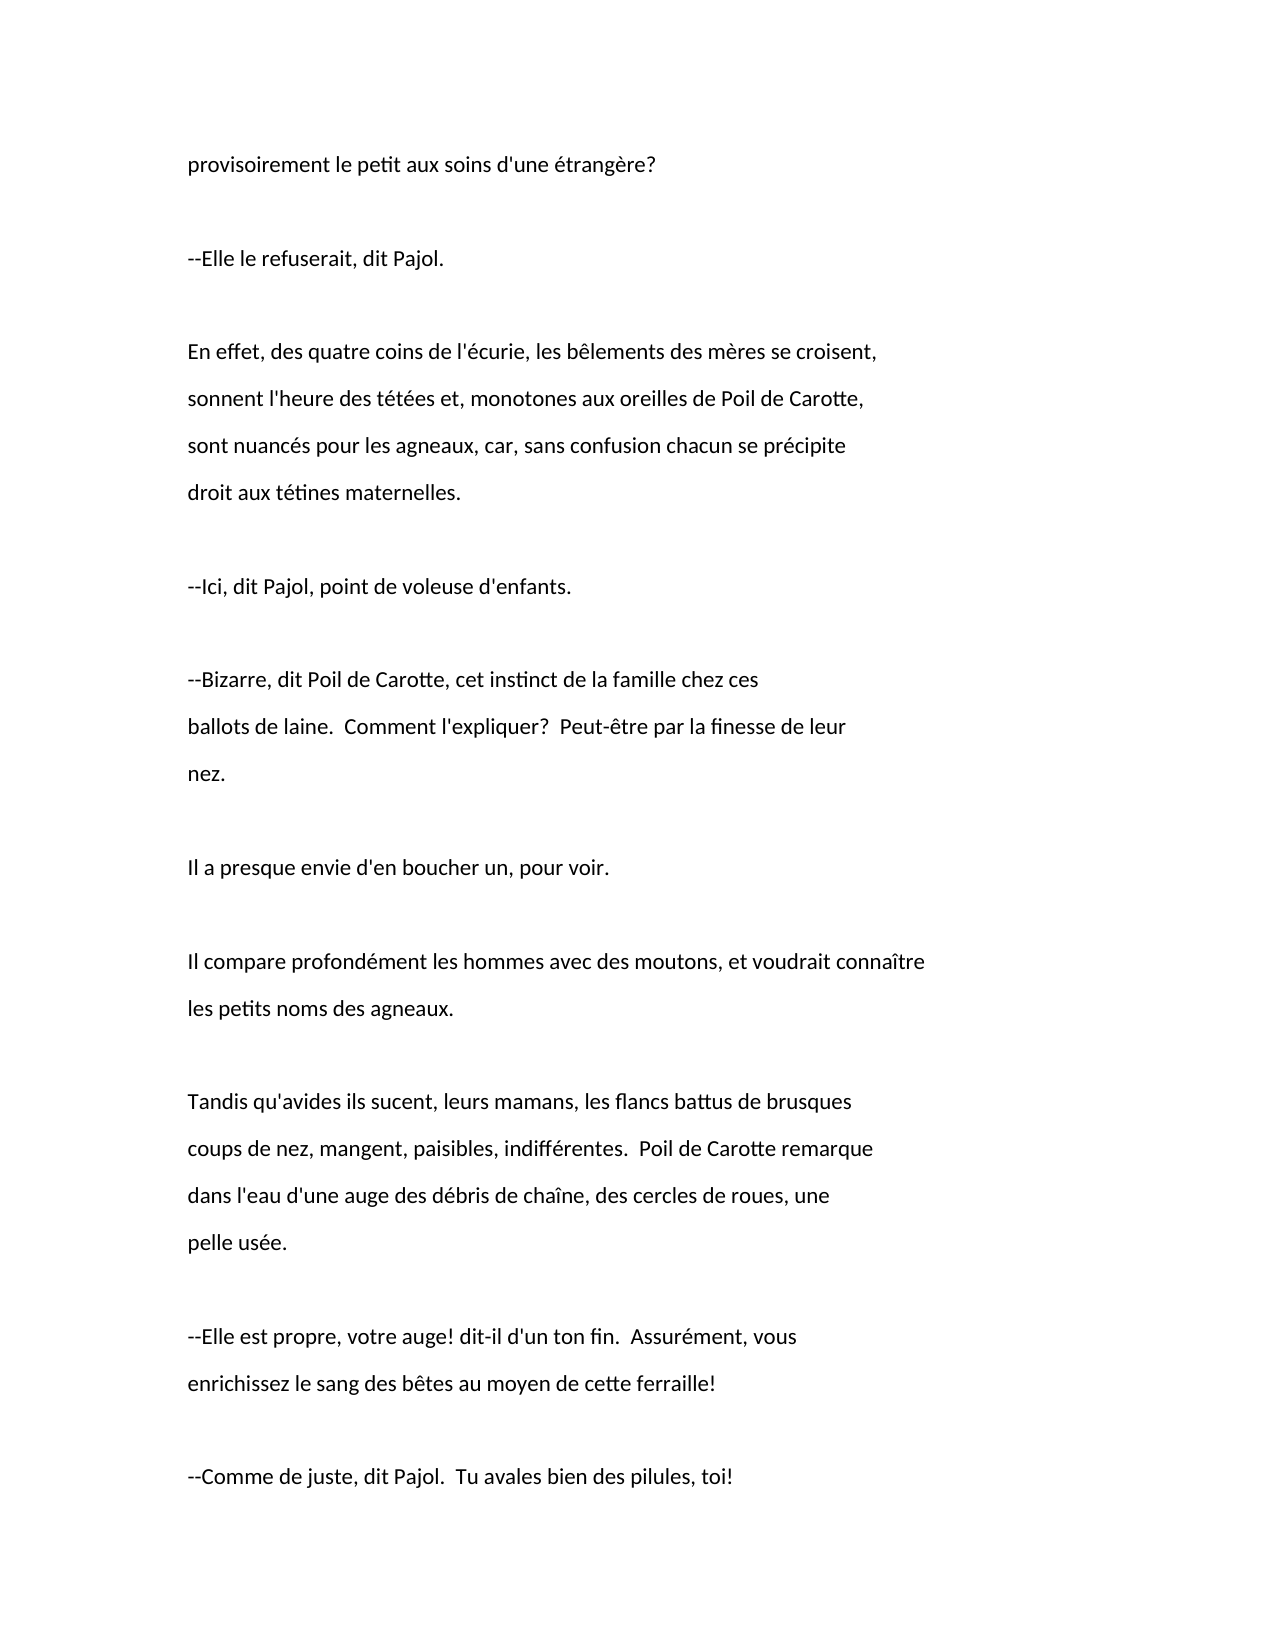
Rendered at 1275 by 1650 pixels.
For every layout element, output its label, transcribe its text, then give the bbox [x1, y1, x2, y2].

text --Elle est propre, votre auge! dit-il d'un ton fin. Assurément, vous [187, 1322, 1087, 1350]
text pelle usée. [187, 1228, 1087, 1256]
text les petits noms des agneaux. [187, 994, 1087, 1022]
text coups de nez, mangent, paisibles, indifférentes. Poil de Carotte remarque [187, 1134, 1087, 1162]
text droit aux tétines maternelles. [187, 478, 1087, 506]
text Il a presque envie d'en boucher un, pour voir. [187, 853, 1087, 881]
text nez. [187, 759, 1087, 787]
text sont nuancés pour les agneaux, car, sans confusion chacun se précipite [187, 431, 1087, 459]
text --Elle le refuserait, dit Pajol. [187, 244, 1087, 272]
text enrichissez le sang des bêtes au moyen de cette ferraille! [187, 1369, 1087, 1397]
text --Comme de juste, dit Pajol. Tu avales bien des pilules, toi! [187, 1462, 1087, 1491]
text sonnent l'heure des tétées et, monotones aux oreilles de Poil de Carotte, [187, 384, 1087, 412]
text dans l'eau d'une auge des débris de chaîne, des cercles de roues, une [187, 1181, 1087, 1209]
text ballots de laine. Comment l'expliquer? Peut-être par la finesse de leur [187, 712, 1087, 741]
text --Ici, dit Pajol, point de voleuse d'enfants. [187, 572, 1087, 600]
text En effet, des quatre coins de l'écurie, les bêlements des mères se croisent, [187, 337, 1087, 366]
text --Bizarre, dit Poil de Carotte, cet instinct de la famille chez ces [187, 666, 1087, 694]
text provisoirement le petit aux soins d'une étrangère? [187, 150, 1087, 178]
text Tandis qu'avides ils sucent, leurs mamans, les flancs battus de brusques [187, 1087, 1087, 1116]
text Il compare profondément les hommes avec des moutons, et voudrait connaître [187, 947, 1087, 975]
